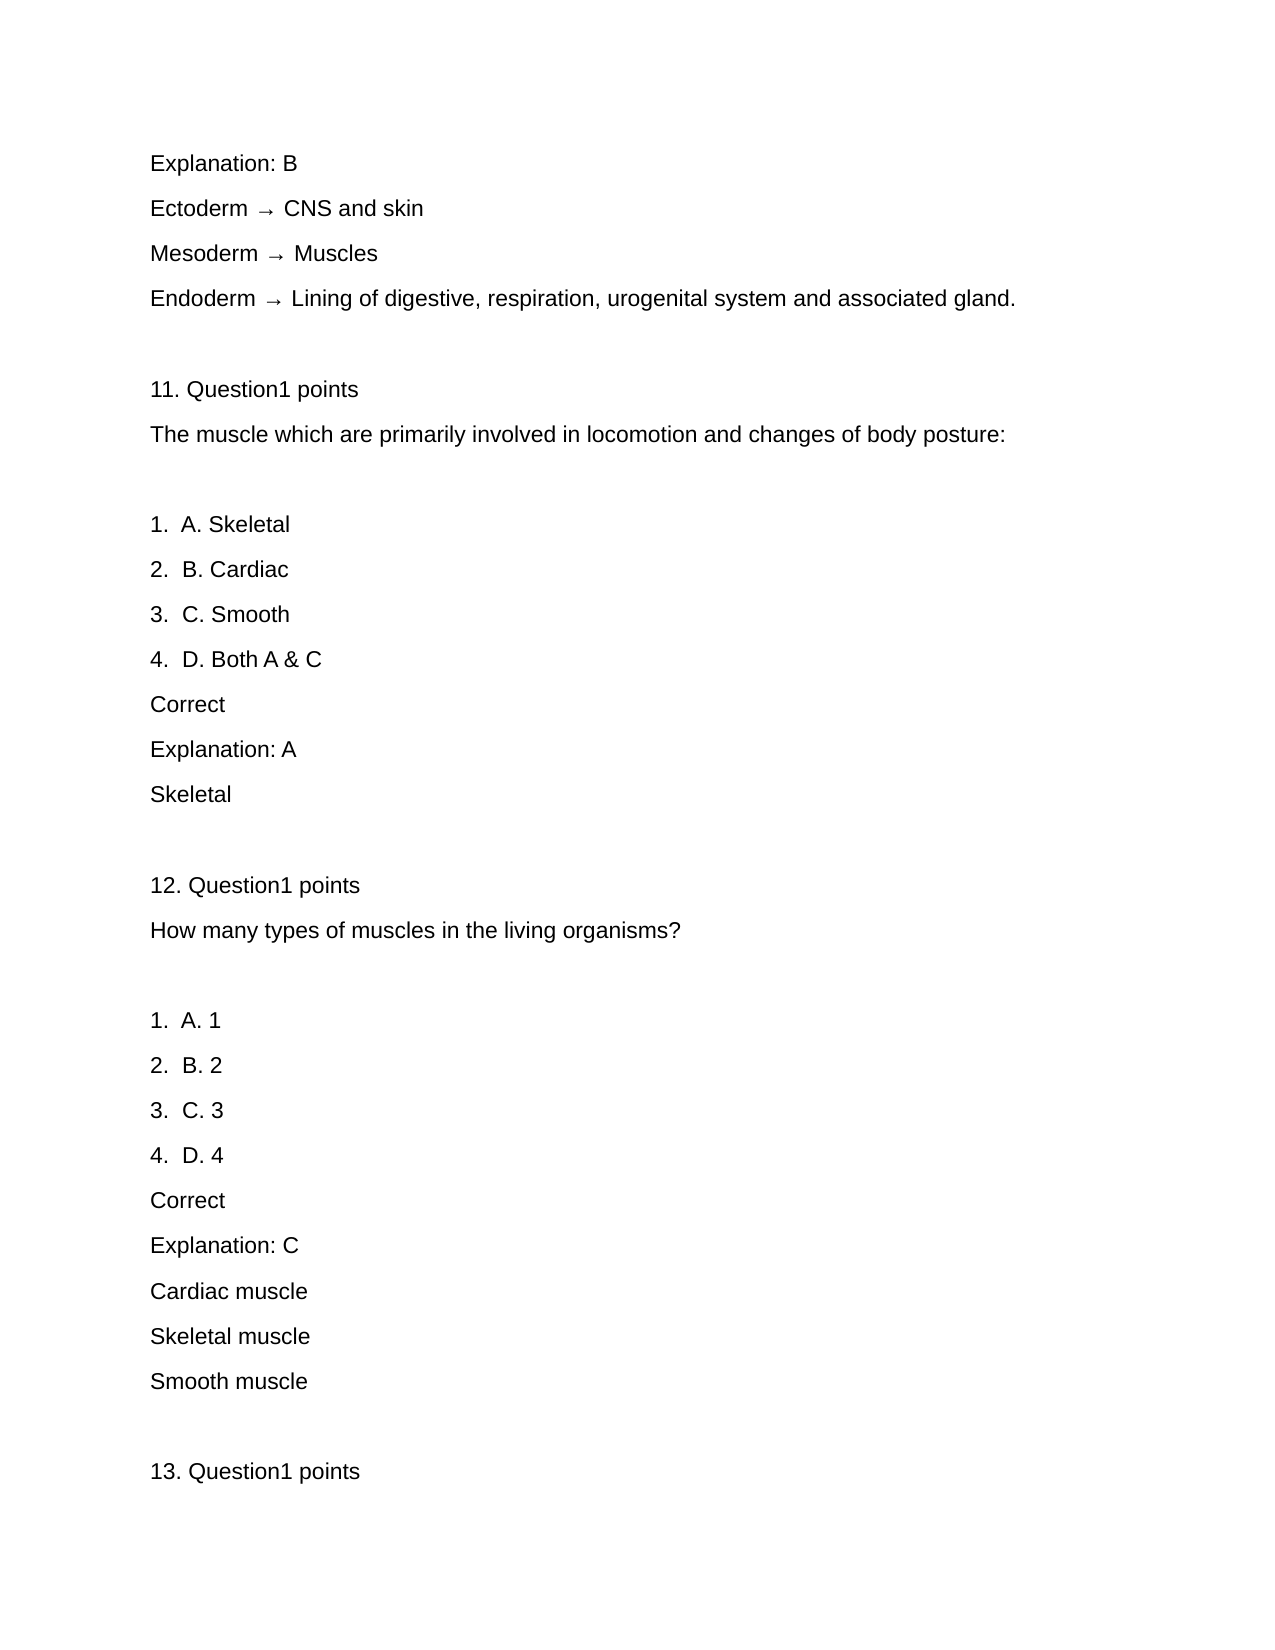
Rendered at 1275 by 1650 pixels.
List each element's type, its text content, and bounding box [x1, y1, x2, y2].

text Explanation: B [150, 150, 1125, 176]
text Smooth muscle [150, 1368, 1125, 1394]
text How many types of muscles in the living organisms? [150, 917, 1125, 943]
text Endoderm → Lining of digestive, respiration, urogenital system and associated gland. [150, 285, 1125, 312]
text 3. C. 3 [150, 1097, 1125, 1123]
text 4. D. Both A & C [150, 646, 1125, 672]
text 2. B. Cardiac [150, 556, 1125, 582]
text 1. A. Skeletal [150, 511, 1125, 537]
text Skeletal [150, 781, 1125, 808]
text Skeletal muscle [150, 1323, 1125, 1349]
text 1. A. 1 [150, 1007, 1125, 1033]
text Explanation: A [150, 736, 1125, 763]
text Cardiac muscle [150, 1278, 1125, 1304]
text 13. Question1 points [150, 1458, 1125, 1484]
text 11. Question1 points [150, 376, 1125, 402]
text 2. B. 2 [150, 1052, 1125, 1078]
text Correct [150, 1187, 1125, 1214]
text Correct [150, 691, 1125, 718]
text 3. C. Smooth [150, 601, 1125, 627]
text Mesoderm → Muscles [150, 240, 1125, 267]
text 12. Question1 points [150, 872, 1125, 898]
text Explanation: C [150, 1232, 1125, 1259]
text The muscle which are primarily involved in locomotion and changes of body posture: [150, 421, 1125, 447]
text 4. D. 4 [150, 1142, 1125, 1169]
text Ectoderm → CNS and skin [150, 195, 1125, 221]
